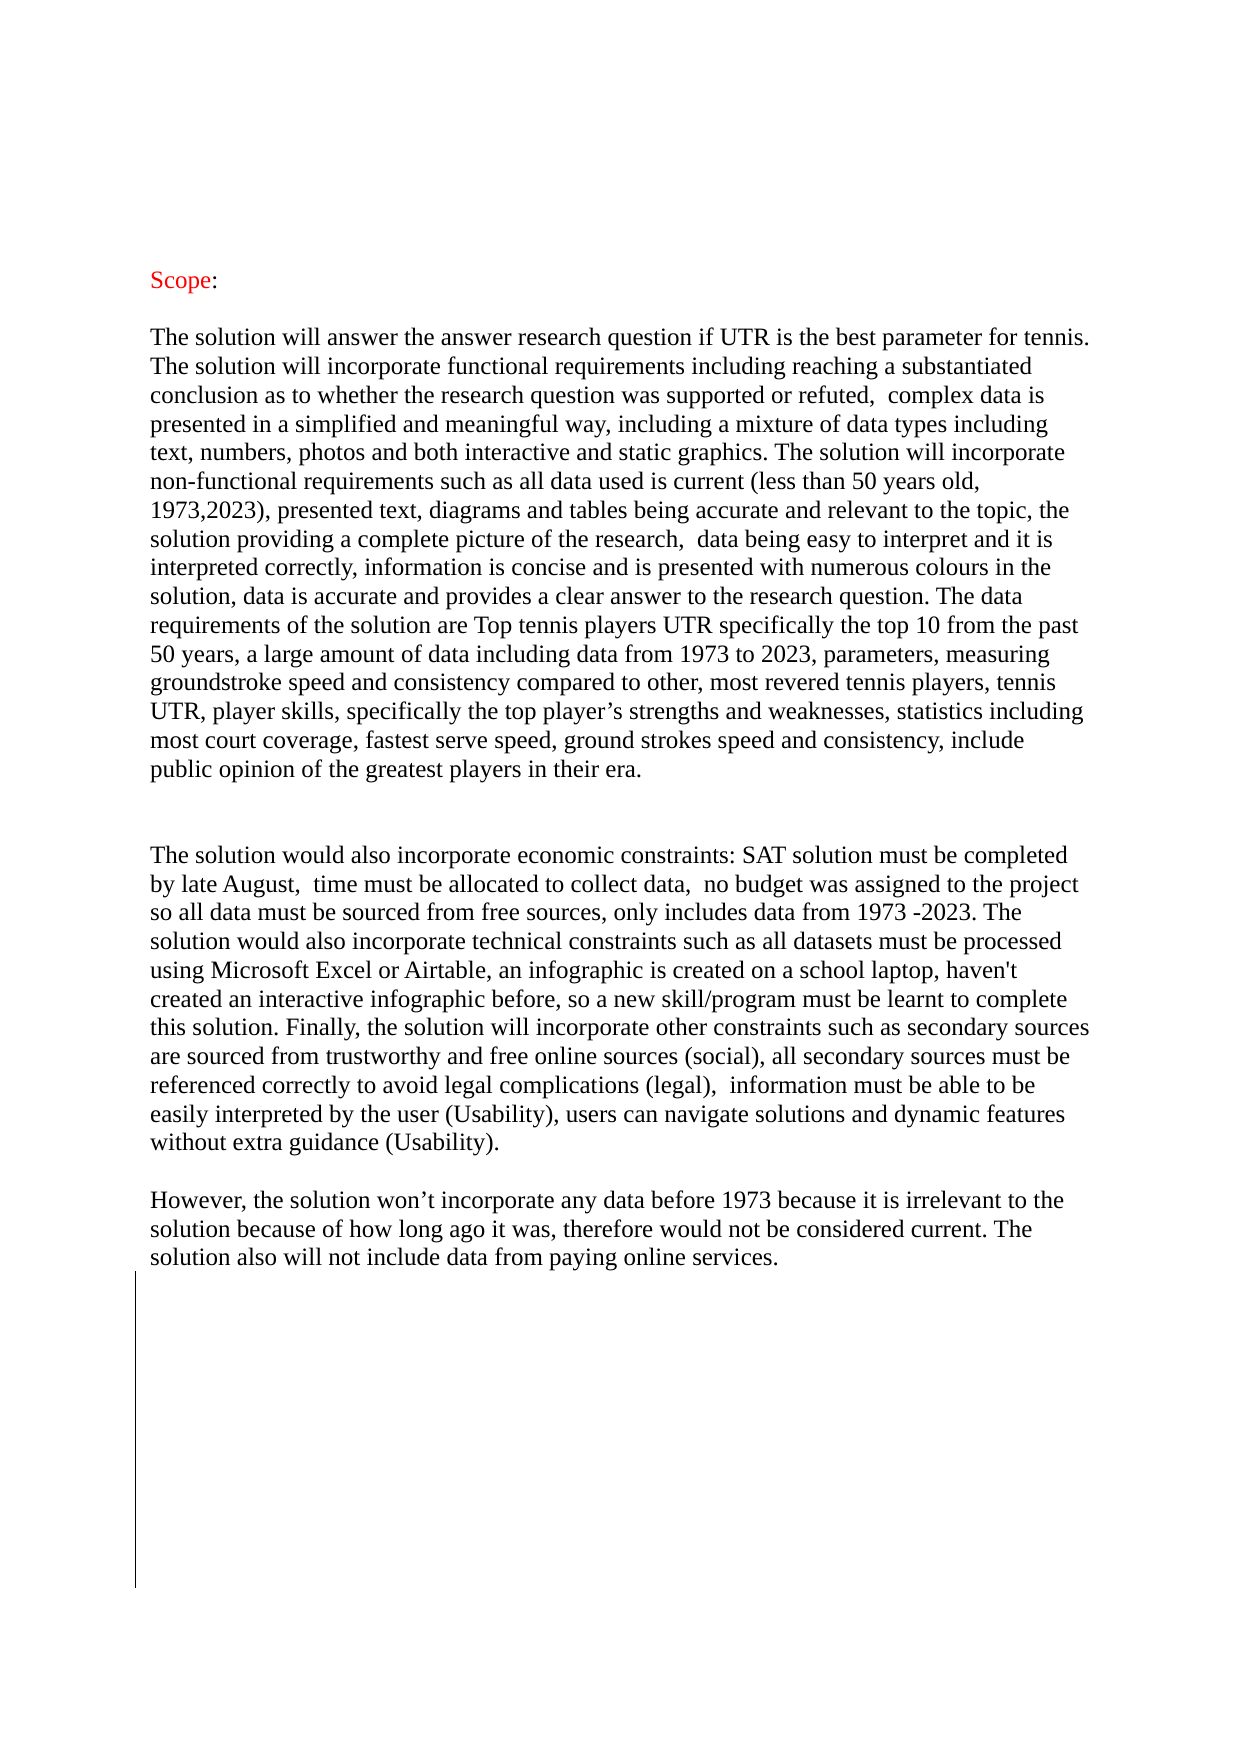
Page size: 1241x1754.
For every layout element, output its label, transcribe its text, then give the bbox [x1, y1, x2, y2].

text However, the solution won’t incorporate any data before 1973 because it is irrelevant to the solution because of how long ago it was, therefore would not be considered current. The solution also will not include data from paying online services. [150, 1185, 1090, 1271]
text The solution will answer the answer research question if UTR is the best parameter for tennis. The solution will incorporate functional requirements including reaching a substantiated conclusion as to whether the research question was supported or refuted, complex data is presented in a simplified and meaningful way, including a mixture of data types including text, numbers, photos and both interactive and static graphics. The solution will incorporate non-functional requirements such as all data used is current (less than 50 years old, 1973,2023), presented text, diagrams and tables being accurate and relevant to the topic, the solution providing a complete picture of the research, data being easy to interpret and it is interpreted correctly, information is concise and is presented with numerous colours in the solution, data is accurate and provides a clear answer to the research question. The data requirements of the solution are Top tennis players UTR specifically the top 10 from the past 50 years, a large amount of data including data from 1973 to 2023, parameters, measuring groundstroke speed and consistency compared to other, most revered tennis players, tennis UTR, player skills, specifically the top player’s strengths and weaknesses, statistics including most court coverage, fastest serve speed, ground strokes speed and consistency, include public opinion of the greatest players in their era. [150, 322, 1090, 782]
text Scope: [150, 265, 1090, 294]
text The solution would also incorporate economic constraints: SAT solution must be completed by late August, time must be allocated to collect data, no budget was assigned to the project so all data must be sourced from free sources, only includes data from 1973 -2023. The solution would also incorporate technical constraints such as all datasets must be processed using Microsoft Excel or Airtable, an infographic is created on a school laptop, haven't created an interactive infographic before, so a new skill/program must be learnt to complete this solution. Finally, the solution will incorporate other constraints such as secondary sources are sourced from trustworthy and free online sources (social), all secondary sources must be referenced correctly to avoid legal complications (legal), information must be able to be easily interpreted by the user (Usability), users can navigate solutions and dynamic features without extra guidance (Usability). [150, 840, 1090, 1156]
